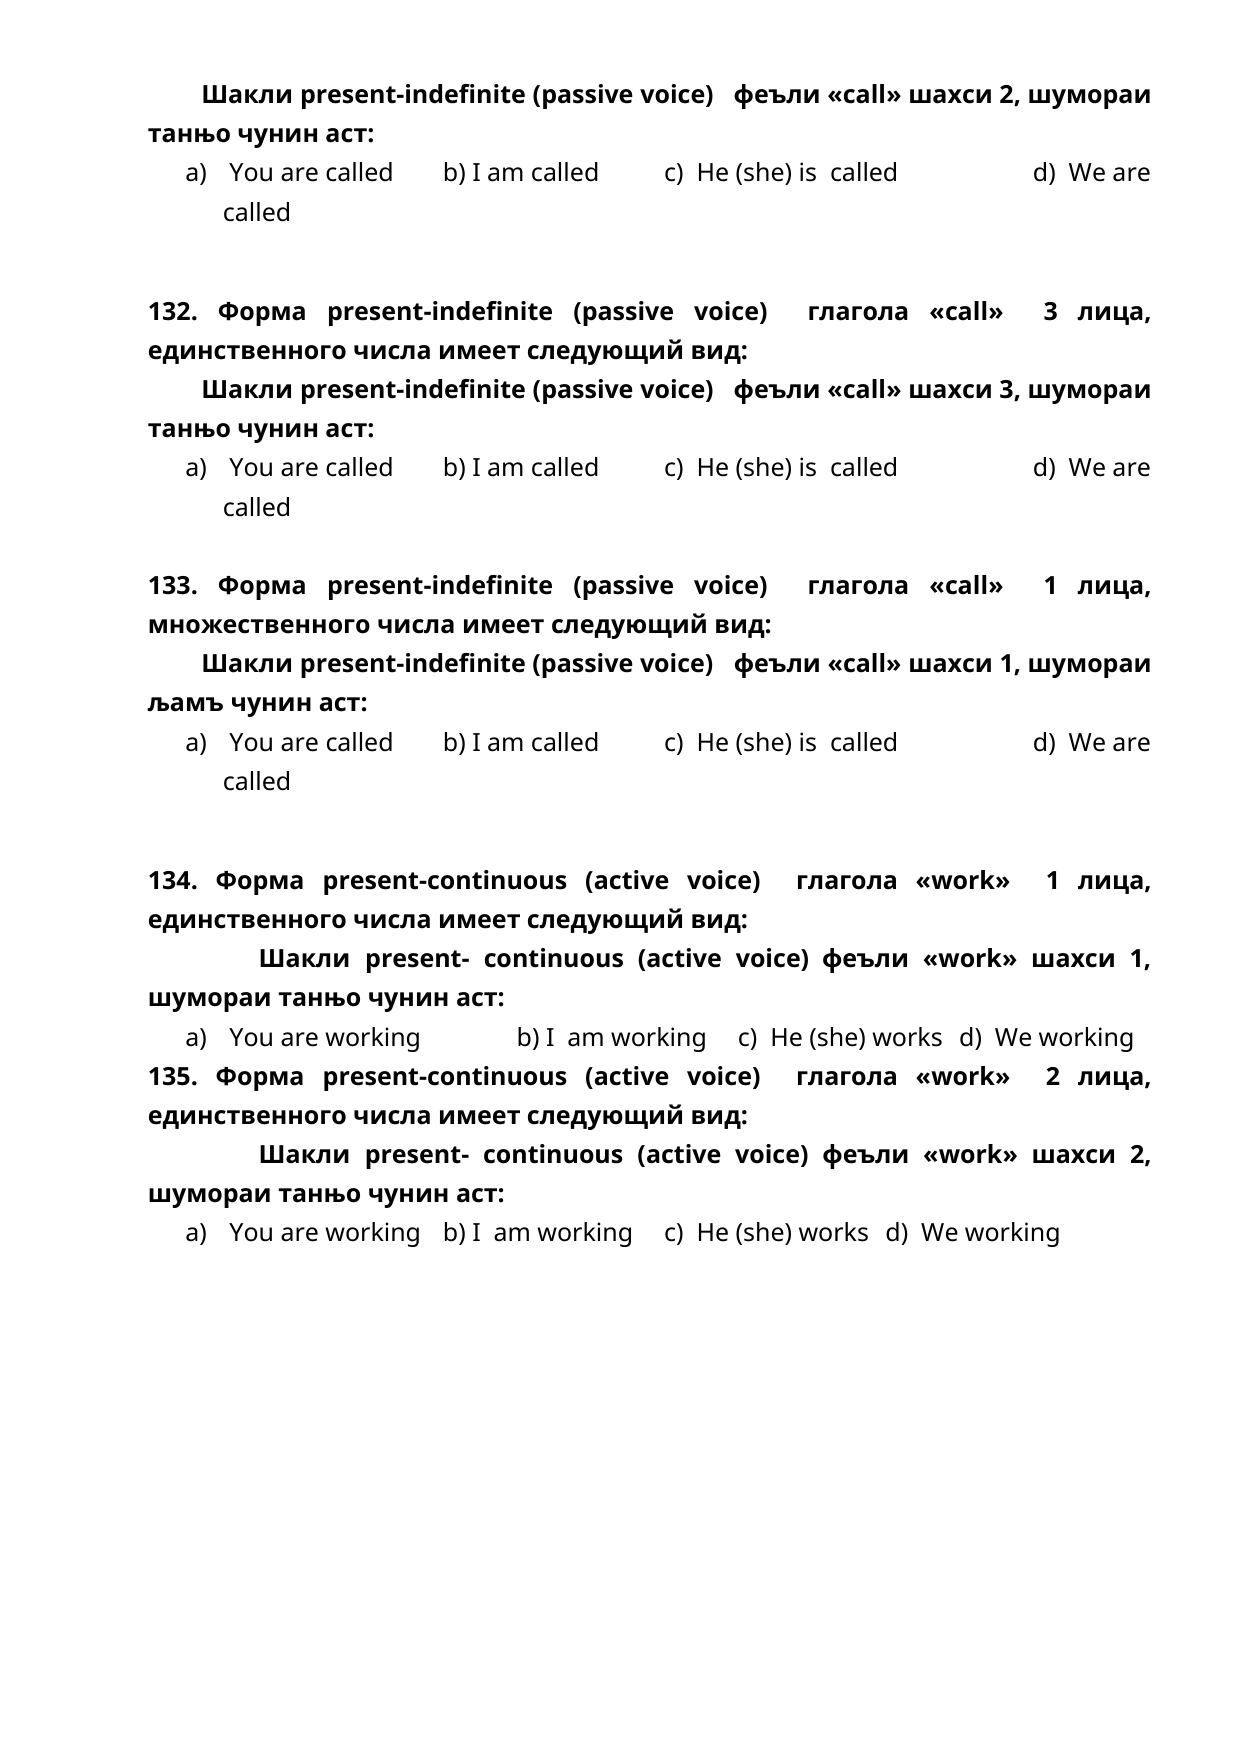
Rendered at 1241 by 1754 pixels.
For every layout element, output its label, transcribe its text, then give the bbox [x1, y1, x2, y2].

text Шакли present-indefinite (passive voice) феъли «call» шахси 1, шумораи љамъ чунин аст: [148, 646, 1152, 719]
text 133. Форма present-indefinite (passive voice) глагола «call» 1 лица, множественного числа имеет следующий вид: [148, 568, 1152, 641]
list You are called b) I am called c) He (she) is called d) We are called [185, 724, 1152, 797]
text Шакли present- continuous (active voice) феъли «work» шахси 1, шумораи танњо чунин аст: [148, 941, 1152, 1014]
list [185, 155, 1152, 228]
text 134. Форма present-continuous (active voice) глагола «work» 1 лица, единственного числа имеет следующий вид: [148, 863, 1152, 936]
list You are working b) I am working c) He (she) works d) We working [185, 1215, 1152, 1249]
text Шакли present- continuous (active voice) феъли «work» шахси 2, шумораи танњо чунин аст: [148, 1137, 1152, 1210]
text Шакли present-indefinite (passive voice) феъли «call» шахси 3, шумораи танњо чунин аст: [148, 372, 1152, 445]
list You are called b) I am called c) He (she) is called d) We are called [185, 450, 1152, 523]
text 132. Форма present-indefinite (passive voice) глагола «call» 3 лица, единственного числа имеет следующий вид: [148, 293, 1152, 367]
text 135. Форма present-continuous (active voice) глагола «work» 2 лица, единственного числа имеет следующий вид: [148, 1058, 1152, 1132]
text Шакли present-indefinite (passive voice) феъли «call» шахси 2, шумораи танњо чунин аст: [148, 77, 1152, 150]
list You are working b) I am working c) He (she) works d) We working [185, 1019, 1152, 1053]
